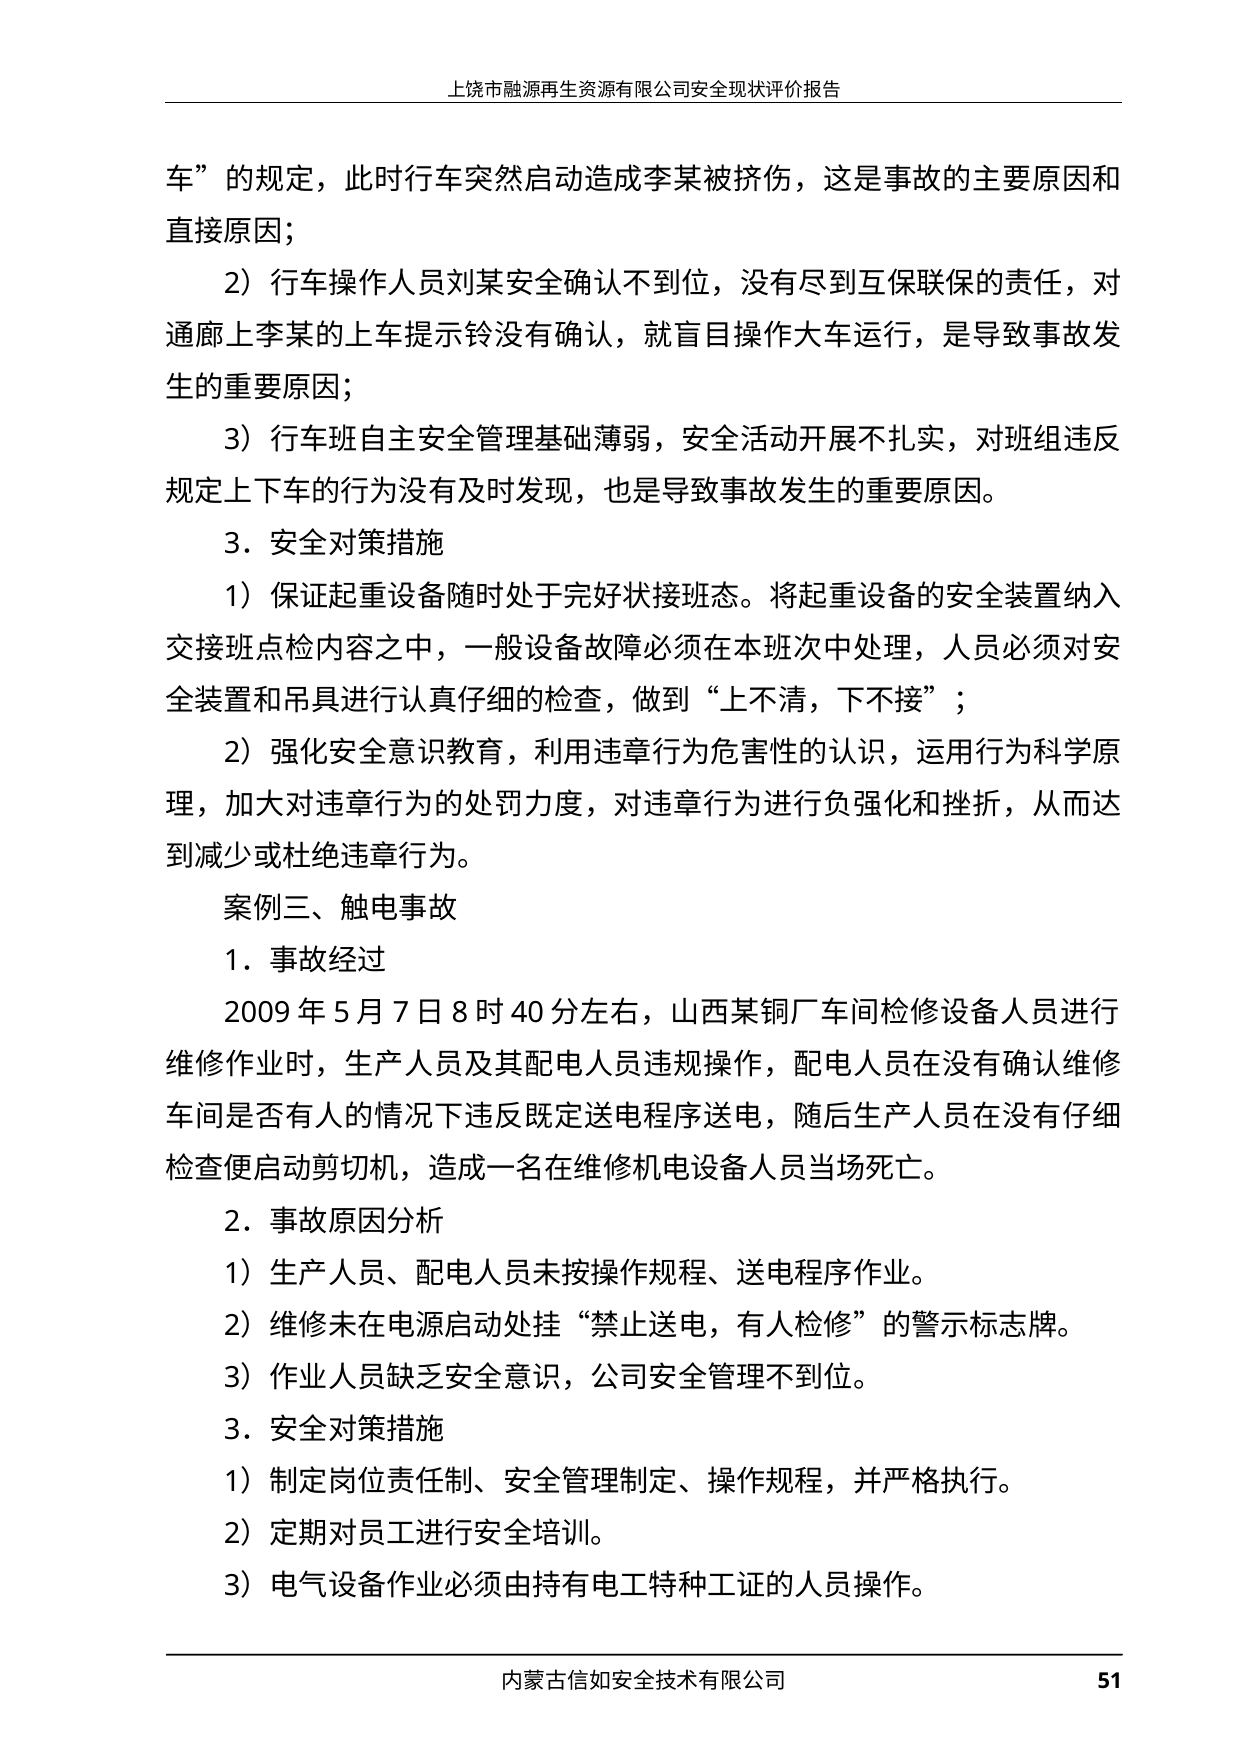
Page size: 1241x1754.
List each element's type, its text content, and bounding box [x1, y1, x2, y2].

text 2）维修未在电源启动处挂“禁止送电，有人检修”的警示标志牌。 [165, 1293, 1122, 1346]
text 3．安全对策措施 [165, 512, 1122, 564]
text 3）作业人员缺乏安全意识，公司安全管理不到位。 [165, 1346, 1122, 1398]
text 1）制定岗位责任制、安全管理制定、操作规程，并严格执行。 [165, 1450, 1122, 1502]
text 1）保证起重设备随时处于完好状接班态。将起重设备的安全装置纳入交接班点检内容之中，一般设备故障必须在本班次中处理，人员必须对安全装置和吊具进行认真仔细的检查，做到“上不清，下不接”； [165, 564, 1122, 721]
text 3）行车班自主安全管理基础薄弱，安全活动开展不扎实，对班组违反规定上下车的行为没有及时发现，也是导致事故发生的重要原因。 [165, 408, 1122, 512]
text 3）电气设备作业必须由持有电工特种工证的人员操作。 [165, 1554, 1122, 1606]
text 1．事故经过 [165, 929, 1122, 981]
text 2）行车操作人员刘某安全确认不到位，没有尽到互保联保的责任，对通廊上李某的上车提示铃没有确认，就盲目操作大车运行，是导致事故发生的重要原因； [165, 252, 1122, 408]
text 2009年5月7日8时40分左右，山西某铜厂车间检修设备人员进行维修作业时，生产人员及其配电人员违规操作，配电人员在没有确认维修车间是否有人的情况下违反既定送电程序送电，随后生产人员在没有仔细检查便启动剪切机，造成一名在维修机电设备人员当场死亡。 [165, 981, 1122, 1189]
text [165, 148, 1122, 252]
text 2）强化安全意识教育，利用违章行为危害性的认识，运用行为科学原理，加大对违章行为的处罚力度，对违章行为进行负强化和挫折，从而达到减少或杜绝违章行为。 [165, 721, 1122, 877]
text 1）生产人员、配电人员未按操作规程、送电程序作业。 [165, 1241, 1122, 1293]
text 案例三、触电事故 [165, 877, 1122, 929]
text 2．事故原因分析 [165, 1189, 1122, 1241]
text 3．安全对策措施 [165, 1398, 1122, 1450]
text 2）定期对员工进行安全培训。 [165, 1502, 1122, 1554]
